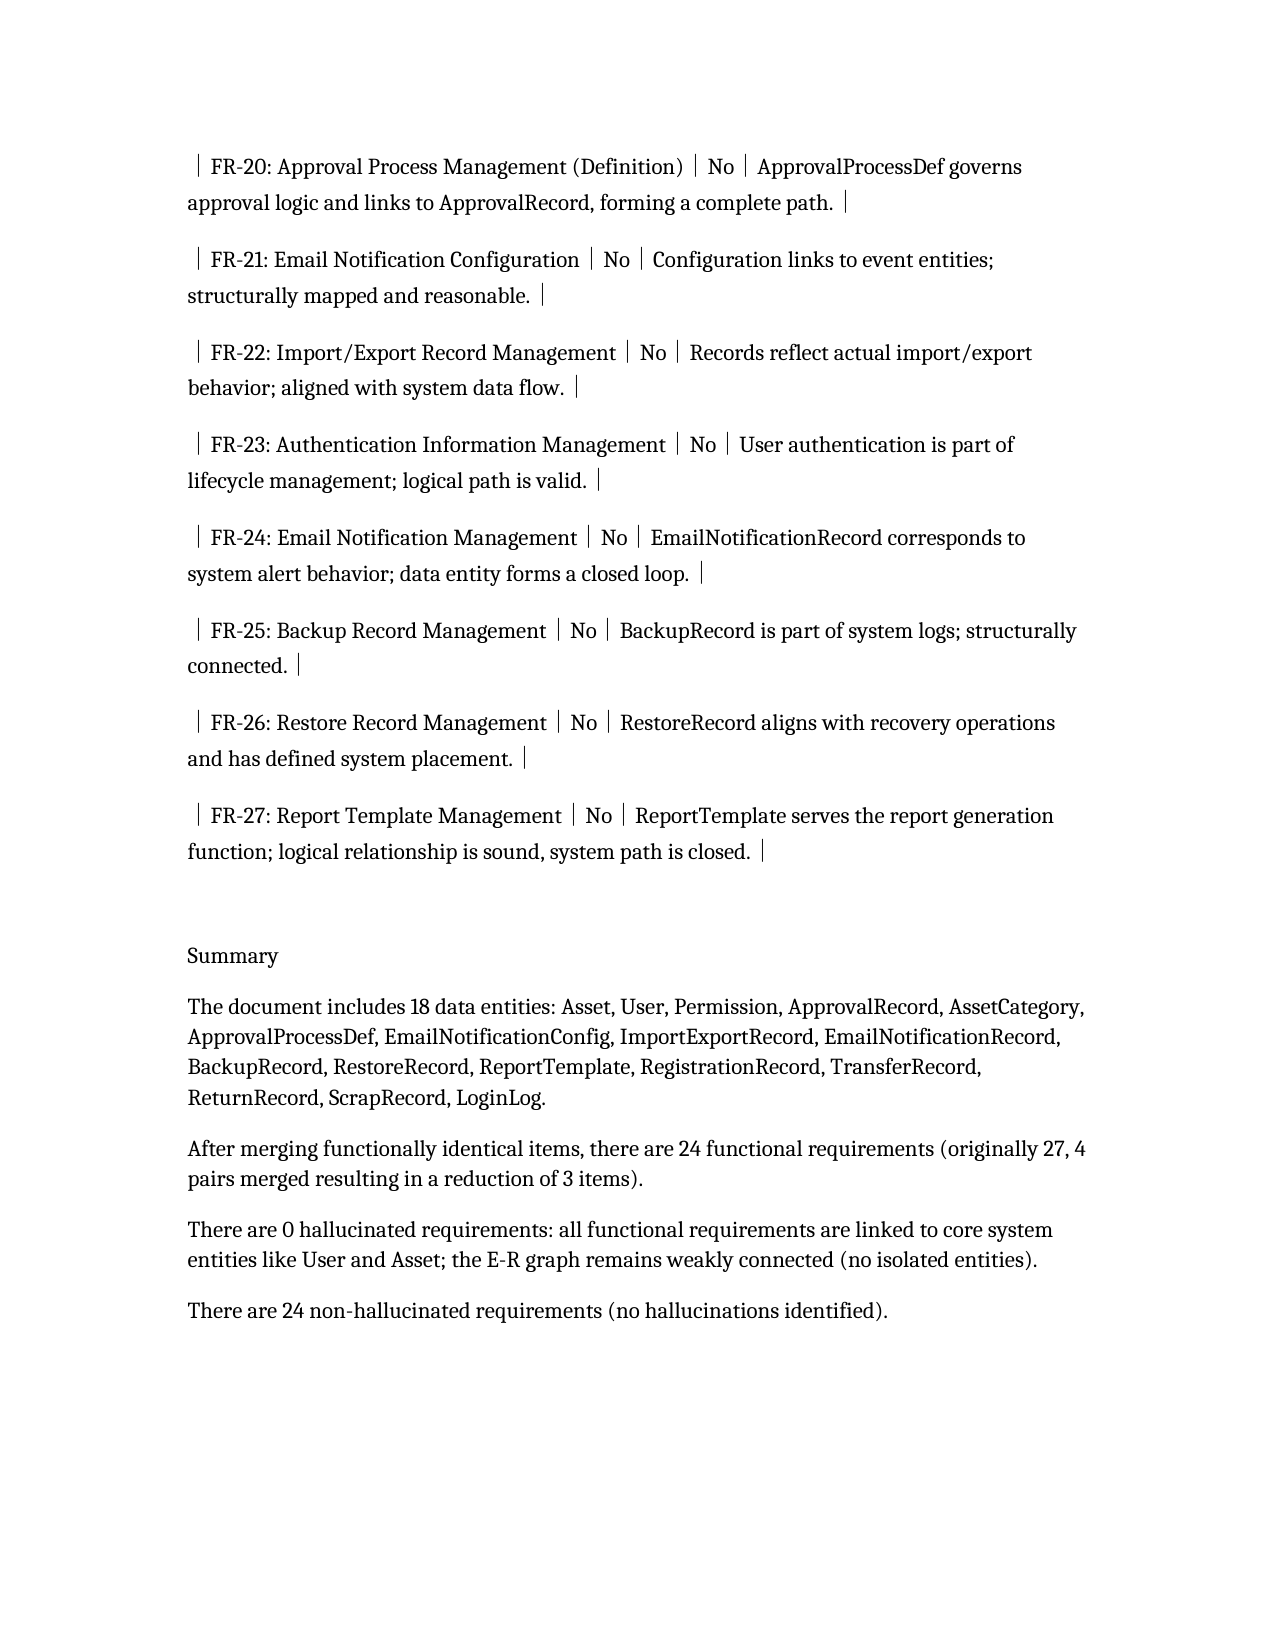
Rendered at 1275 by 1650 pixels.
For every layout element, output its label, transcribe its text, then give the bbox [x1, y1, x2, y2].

text There are 24 non-hallucinated requirements (no hallucinations identified). [187, 1298, 1087, 1324]
text ｜FR-20: Approval Process Management (Definition)｜No｜ApprovalProcessDef governs approval logic and links to ApprovalRecord, forming a complete path.｜ [187, 150, 1087, 217]
text There are 0 hallucinated requirements: all functional requirements are linked to core system entities like User and Asset; the E-R graph remains weakly connected (no isolated entities). [187, 1217, 1087, 1273]
text ｜FR-24: Email Notification Management｜No｜EmailNotificationRecord corresponds to system alert behavior; data entity forms a closed loop.｜ [187, 521, 1087, 588]
text ｜FR-23: Authentication Information Management｜No｜User authentication is part of lifecycle management; logical path is valid.｜ [187, 428, 1087, 495]
text ｜FR-22: Import/Export Record Management｜No｜Records reflect actual import/export behavior; aligned with system data flow.｜ [187, 335, 1087, 403]
text ｜FR-27: Report Template Management｜No｜ReportTemplate serves the report generation function; logical relationship is sound, system path is closed.｜ [187, 799, 1087, 866]
text Summary [187, 943, 1087, 969]
text After merging functionally identical items, there are 24 functional requirements (originally 27, 4 pairs merged resulting in a reduction of 3 items). [187, 1135, 1087, 1192]
text ｜FR-21: Email Notification Configuration｜No｜Configuration links to event entities; structurally mapped and reasonable.｜ [187, 243, 1087, 310]
text The document includes 18 data entities: Asset, User, Permission, ApprovalRecord, AssetCategory, ApprovalProcessDef, EmailNotificationConfig, ImportExportRecord, EmailNotificationRecord, BackupRecord, RestoreRecord, ReportTemplate, RegistrationRecord, TransferRecord, ReturnRecord, ScrapRecord, LoginLog. [187, 994, 1087, 1111]
text ｜FR-25: Backup Record Management｜No｜BackupRecord is part of system logs; structurally connected.｜ [187, 613, 1087, 681]
text ｜FR-26: Restore Record Management｜No｜RestoreRecord aligns with recovery operations and has defined system placement.｜ [187, 706, 1087, 773]
